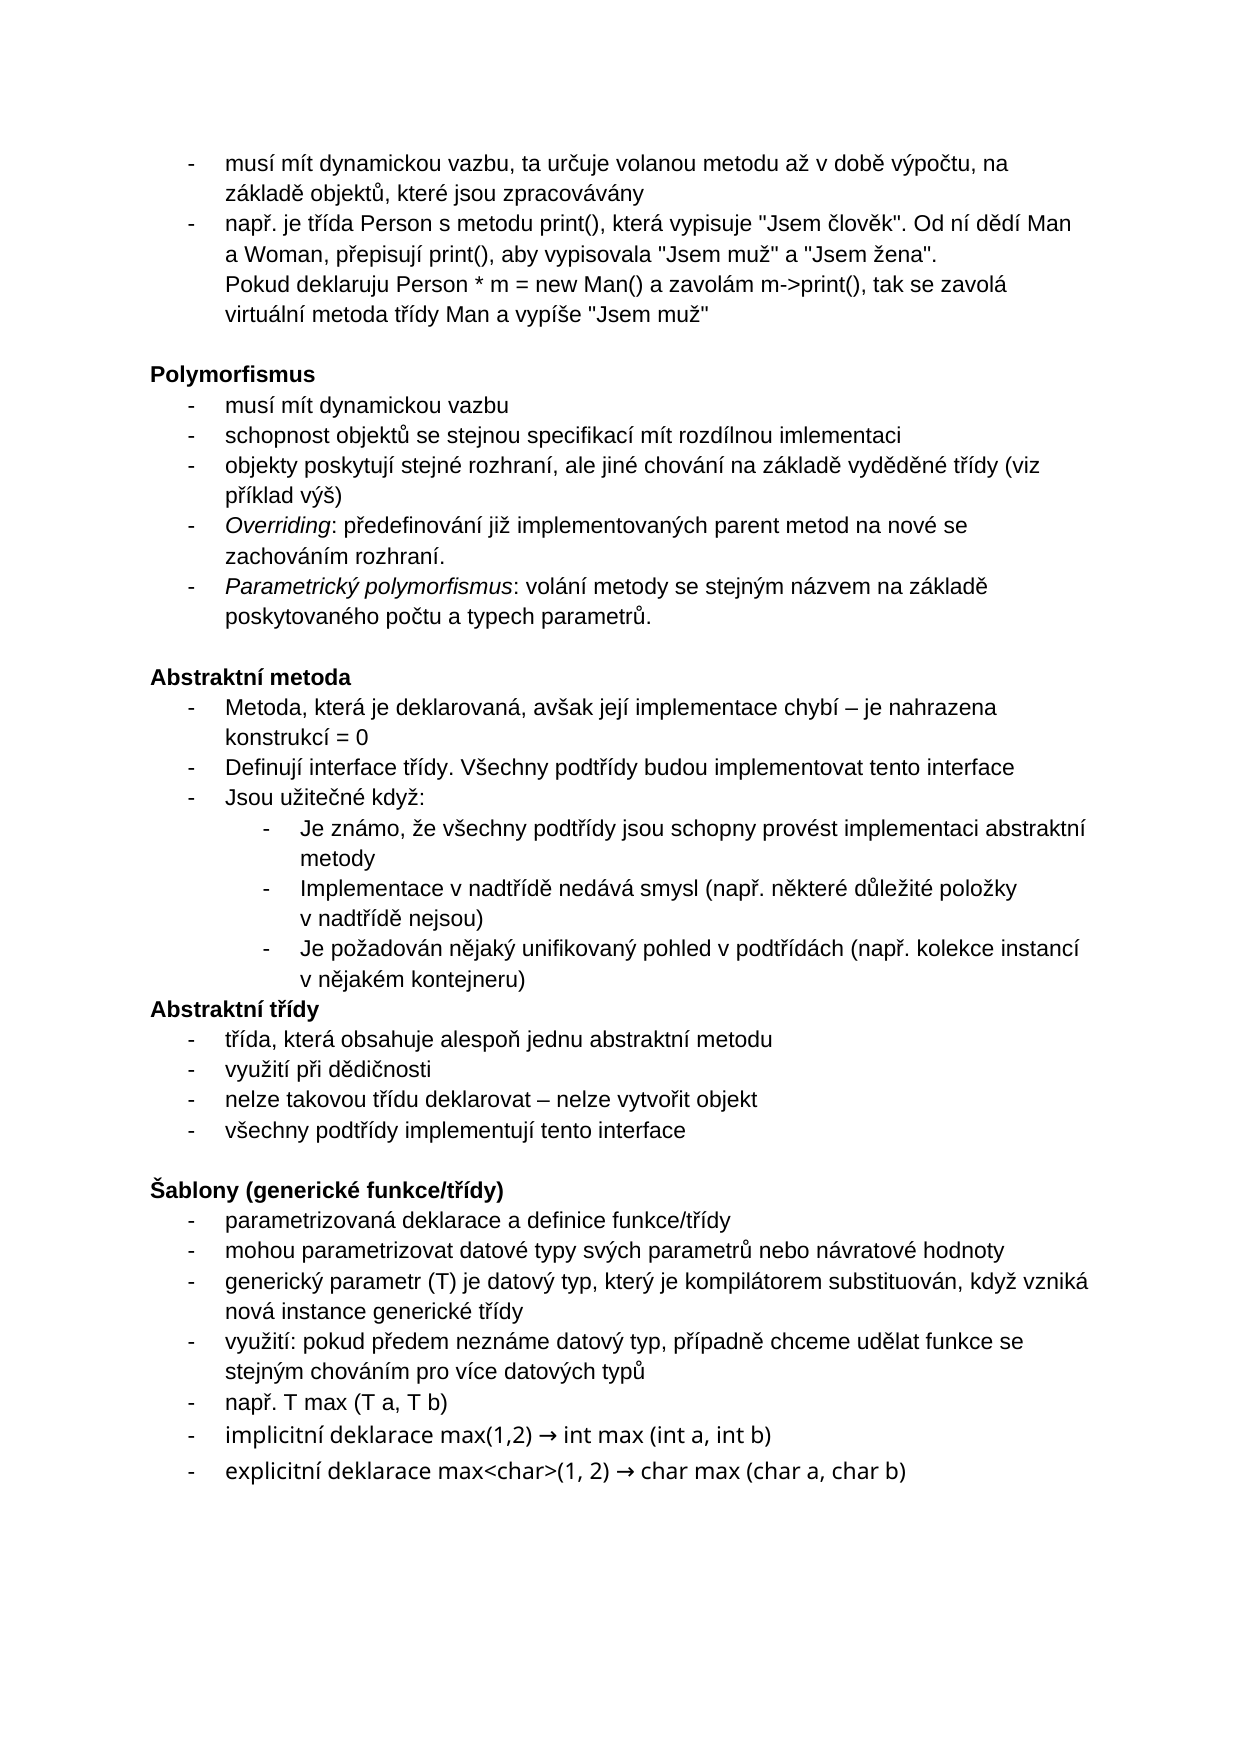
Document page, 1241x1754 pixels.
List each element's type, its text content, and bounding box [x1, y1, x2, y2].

list Je požadován nějaký unifikovaný pohled v podtřídách (např. kolekce instancí v nějakém kontejneru) [262, 935, 1090, 992]
list Jsou užitečné když: [187, 784, 1090, 811]
list nelze takovou třídu deklarovat – nelze vytvořit objekt [187, 1086, 1090, 1113]
list mohou parametrizovat datové typy svých parametrů nebo návratové hodnoty [187, 1237, 1090, 1264]
list třída, která obsahuje alespoň jednu abstraktní metodu [187, 1026, 1090, 1052]
list musí mít dynamickou vazbu [187, 392, 1090, 418]
list využití při dědičnosti [187, 1056, 1090, 1083]
list všechny podtřídy implementují tento interface [187, 1117, 1090, 1143]
list parametrizovaná deklarace a definice funkce/třídy [187, 1207, 1090, 1234]
list implicitní deklarace max(1,2) → int max (int a, int b) [187, 1419, 1090, 1450]
list Metoda, která je deklarovaná, avšak její implementace chybí – je nahrazena konstrukcí = 0 [187, 694, 1090, 750]
text Pokud deklaruju Person * m = new Man() a zavolám m->print(), tak se zavolá virtuální metoda třídy Man a vypíše "Jsem muž" [225, 271, 1090, 327]
list např. T max (T a, T b) [187, 1388, 1090, 1415]
list Je známo, že všechny podtřídy jsou schopny provést implementaci abstraktní metody [262, 814, 1090, 871]
list generický parametr (T) je datový typ, který je kompilátorem substituován, když vzniká nová instance generické třídy [187, 1268, 1090, 1324]
list Implementace v nadtřídě nedává smysl (např. některé důležité položky v nadtřídě nejsou) [262, 875, 1090, 932]
text Abstraktní metoda [150, 663, 1090, 690]
list např. je třída Person s metodu print(), která vypisuje "Jsem člověk". Od ní dědí Man a Woman, přepisují print(), aby vypisovala "Jsem muž" a "Jsem žena". [187, 210, 1090, 267]
list objekty poskytují stejné rozhraní, ale jiné chování na základě vyděděné třídy (viz příklad výš) [187, 452, 1090, 509]
list Overriding: předefinování již implementovaných parent metod na nové se zachováním rozhraní. [187, 512, 1090, 569]
text Polymorfismus [150, 361, 1090, 388]
list explicitní deklarace max<char>(1, 2) → char max (char a, char b) [187, 1455, 1090, 1486]
list Parametrický polymorfismus: volání metody se stejným názvem na základě poskytovaného počtu a typech parametrů. [187, 573, 1090, 629]
text Šablony (generické funkce/třídy) [150, 1177, 1090, 1203]
list schopnost objektů se stejnou specifikací mít rozdílnou imlementaci [187, 422, 1090, 448]
list využití: pokud předem neznáme datový typ, případně chceme udělat funkce se stejným chováním pro více datových typů [187, 1328, 1090, 1385]
list Definují interface třídy. Všechny podtřídy budou implementovat tento interface [187, 754, 1090, 781]
text Abstraktní třídy [150, 996, 1090, 1022]
list musí mít dynamickou vazbu, ta určuje volanou metodu až v době výpočtu, na základě objektů, které jsou zpracovávány [187, 150, 1090, 207]
